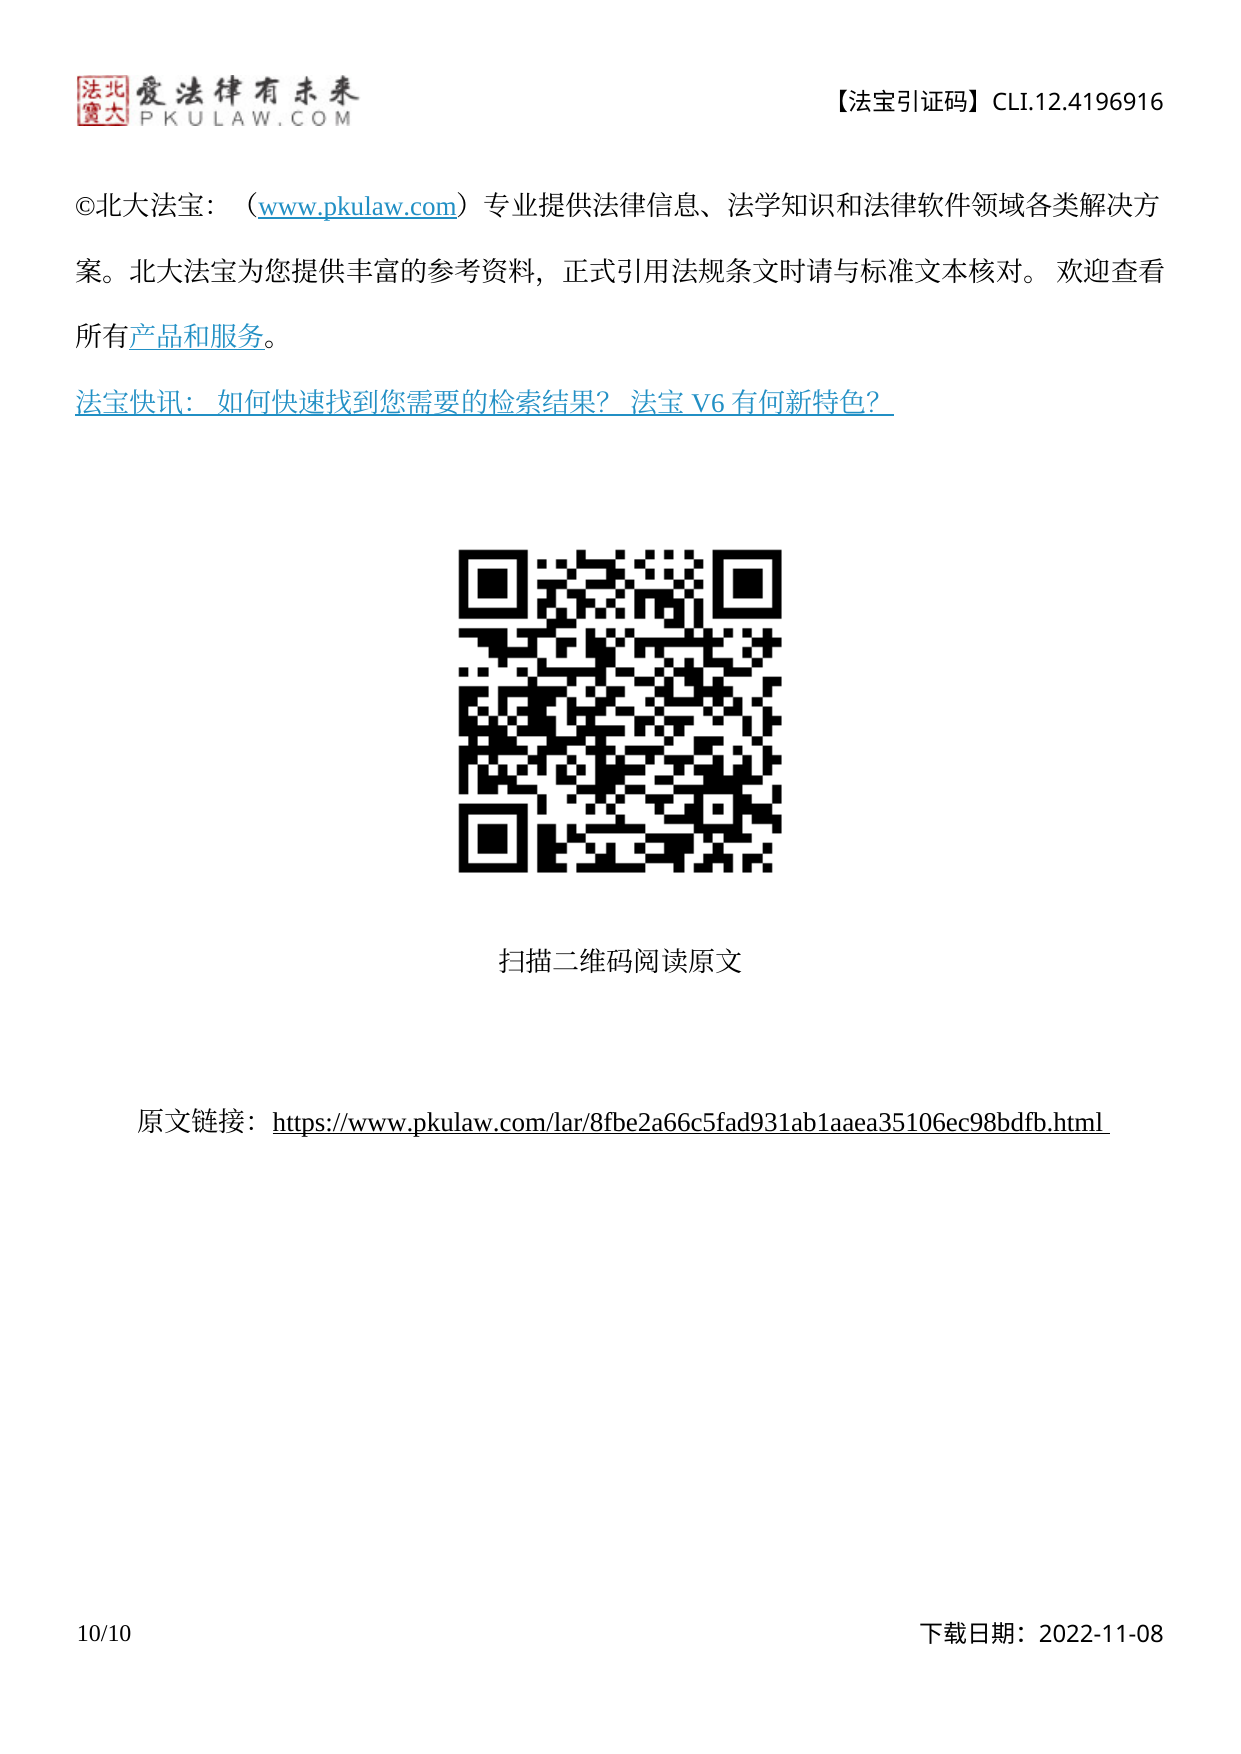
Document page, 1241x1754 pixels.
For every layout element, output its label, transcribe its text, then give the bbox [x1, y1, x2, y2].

text 扫描二维码阅读原文 [169, 912, 1071, 978]
text ©北大法宝：（www.pkulaw.com）专业提供法律信息、法学知识和法律软件领域各类解决方案。北大法宝为您提供丰富的参考资料，正式引用法规条文时请与标准文本核对。 欢迎查看所有产品和服务。 法宝快讯： 如何快速找到您需要的检索结果？ 法宝 V6 有何新特色？ [75, 156, 1165, 418]
picture [76, 75, 361, 126]
text 原文链接：https://www.pkulaw.com/lar/8fbe2a66c5fad931ab1aaea35106ec98bdfb.html [75, 1071, 1165, 1137]
picture [420, 511, 821, 912]
